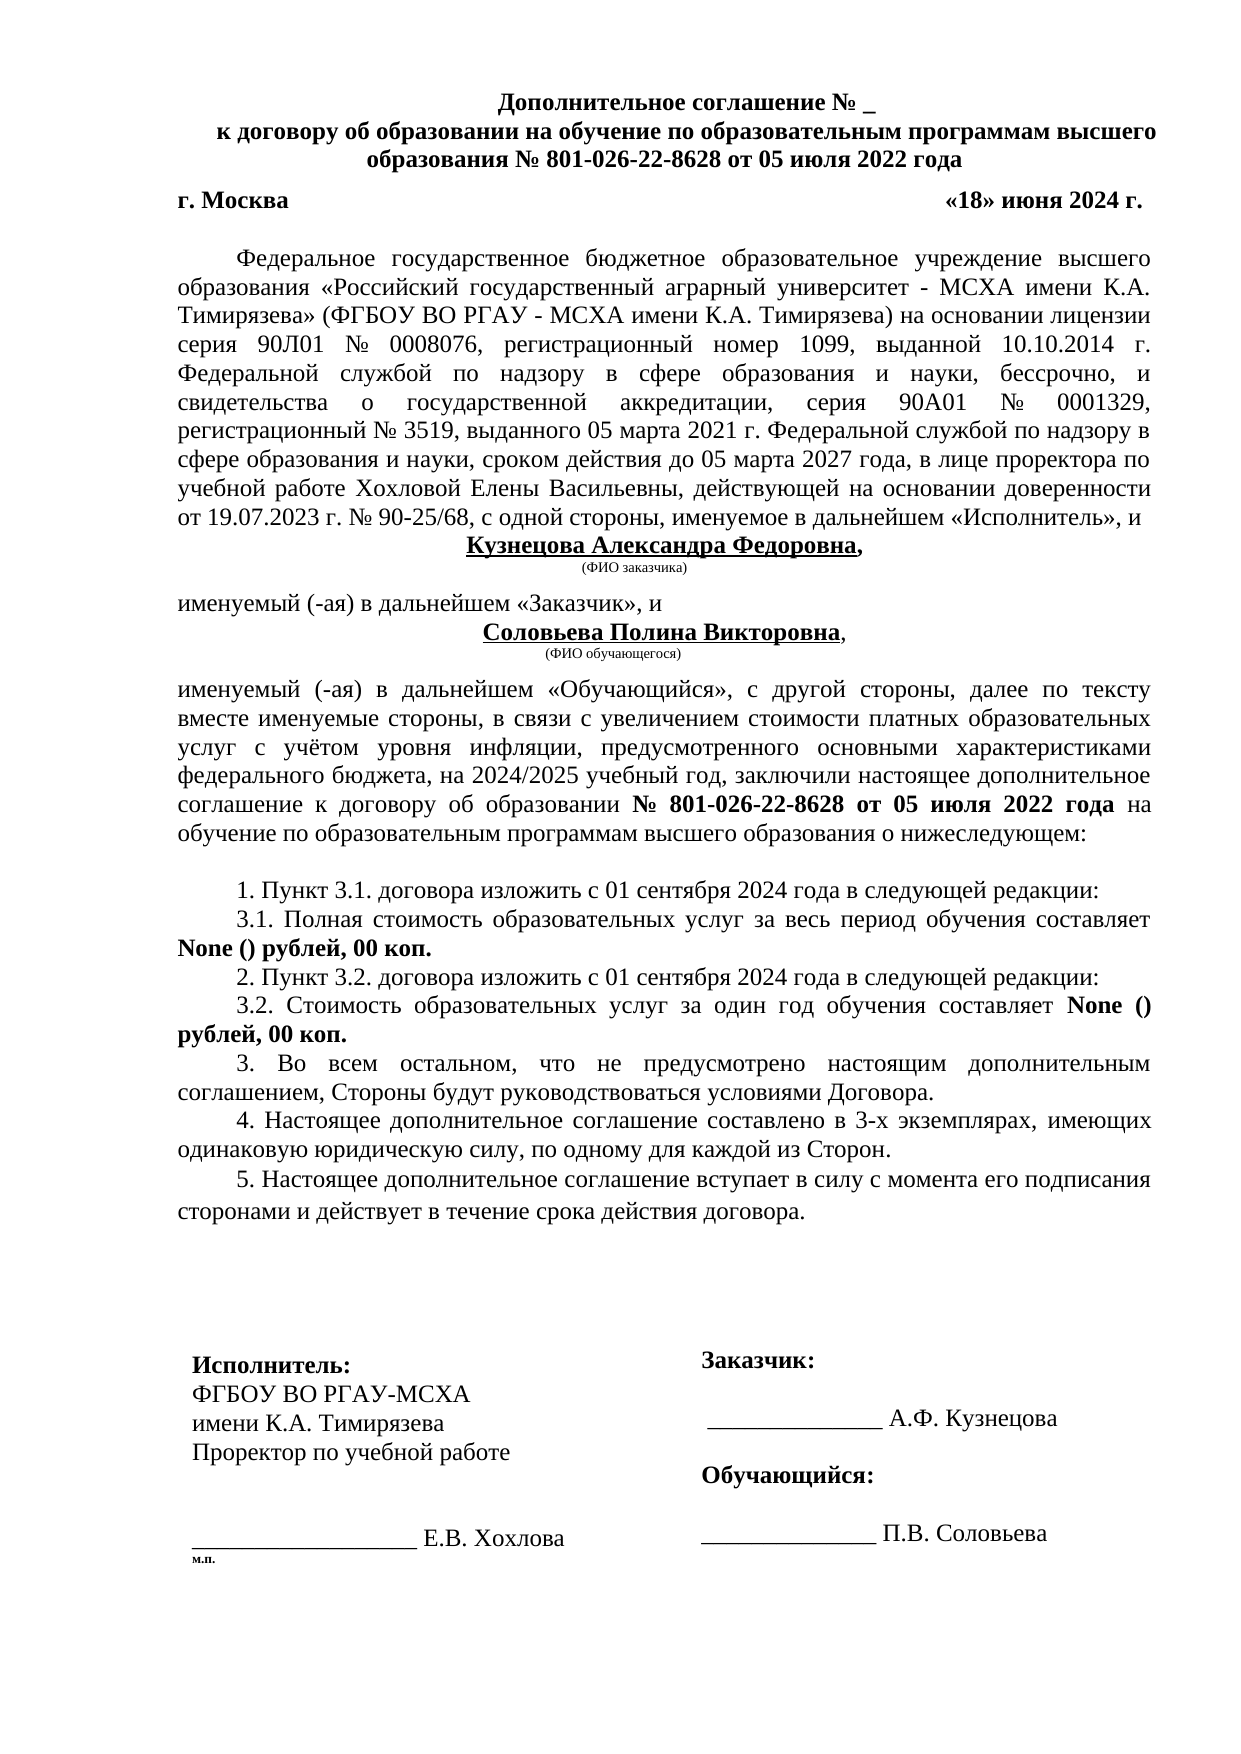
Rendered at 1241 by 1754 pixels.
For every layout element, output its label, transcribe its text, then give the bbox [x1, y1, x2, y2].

text 2. Пункт 3.2. договора изложить с 01 сентября 2024 года в следующей редакции: [177, 962, 1152, 990]
text Заказчик: [701, 1345, 1152, 1374]
text Соловьева Полина Викторовна, [177, 617, 1152, 645]
text 4. Настоящее дополнительное соглашение составлено в 3-х экземплярах, имеющих одинаковую юридическую силу, по одному для каждой из Сторон. [177, 1105, 1152, 1163]
text Федеральное государственное бюджетное образовательное учреждение высшего образования «Российский государственный аграрный университет - МСХА имени К.А. Тимирязева» (ФГБОУ ВО РГАУ - МСХА имени К.А. Тимирязева) на основании лицензии серия 90Л01 № 0008076, регистрационный номер 1099, выданной 10.10.2014 г. Федеральной службой по надзору в сфере образования и науки, бессрочно, и свидетельства о государственной аккредитации, серия 90А01 № 0001329, регистрационный № 3519, выданного 05 марта 2021 г. Федеральной службой по надзору в сфере образования и науки, сроком действия до 05 марта 2027 года, в лице проректора по учебной работе Хохловой Елены Васильевны, действующей на основании доверенности от 19.07.2023 г. № 90-25/68, с одной стороны, именуемое в дальнейшем «Исполнитель», и [177, 243, 1152, 530]
text именуемый (-ая) в дальнейшем «Обучающийся», с другой стороны, далее по тексту вместе именуемые стороны, в связи с увеличением стоимости платных образовательных услуг с учётом уровня инфляции, предусмотренного основными характеристиками федерального бюджета, на 2024/2025 учебный год, заключили настоящее дополнительное соглашение к договору об образовании № 801-026-22-8628 от 05 июля 2022 года на обучение по образовательным программам высшего образования о нижеследующем: [177, 674, 1152, 847]
text (ФИО заказчика) [177, 559, 1152, 588]
text Обучающийся: [701, 1460, 1152, 1489]
text (ФИО обучающегося) [177, 645, 1152, 674]
text 3. Во всем остальном, что не предусмотрено настоящим дополнительным соглашением, Стороны будут руководствоваться условиями Договора. [177, 1048, 1152, 1105]
text 5. Настоящее дополнительное соглашение вступает в силу с момента его подписания сторонами и действует в течение срока действия договора. [177, 1163, 1152, 1225]
text ______________ П.В. Соловьева [701, 1518, 1152, 1547]
text Кузнецова Александра Федоровна, [177, 530, 1152, 559]
table_header Исполнитель: ФГБОУ ВО РГАУ-МСХА имени К.А. Тимирязева Проректор по учебной работе __________________ Е.В. Хохлова м.п. [185, 1350, 664, 1611]
text 3.2. Стоимость образовательных услуг за один год обучения составляет None () рублей, 00 коп. [177, 990, 1152, 1048]
text г. Москва «18» июня 2024 г. [133, 185, 1196, 214]
text именуемый (-ая) в дальнейшем «Заказчик», и [177, 588, 1152, 617]
text 3.1. Полная стоимость образовательных услуг за весь период обучения составляет None () рублей, 00 коп. [177, 904, 1152, 962]
text 1. Пункт 3.1. договора изложить с 01 сентября 2024 года в следующей редакции: [177, 875, 1152, 904]
text к договору об образовании на обучение по образовательным программам высшего образования № 801-026-22-8628 от 05 июля 2022 года [133, 116, 1196, 173]
text ______________ А.Ф. Кузнецова [701, 1403, 1152, 1432]
text Дополнительное соглашение № _ [177, 87, 1196, 116]
